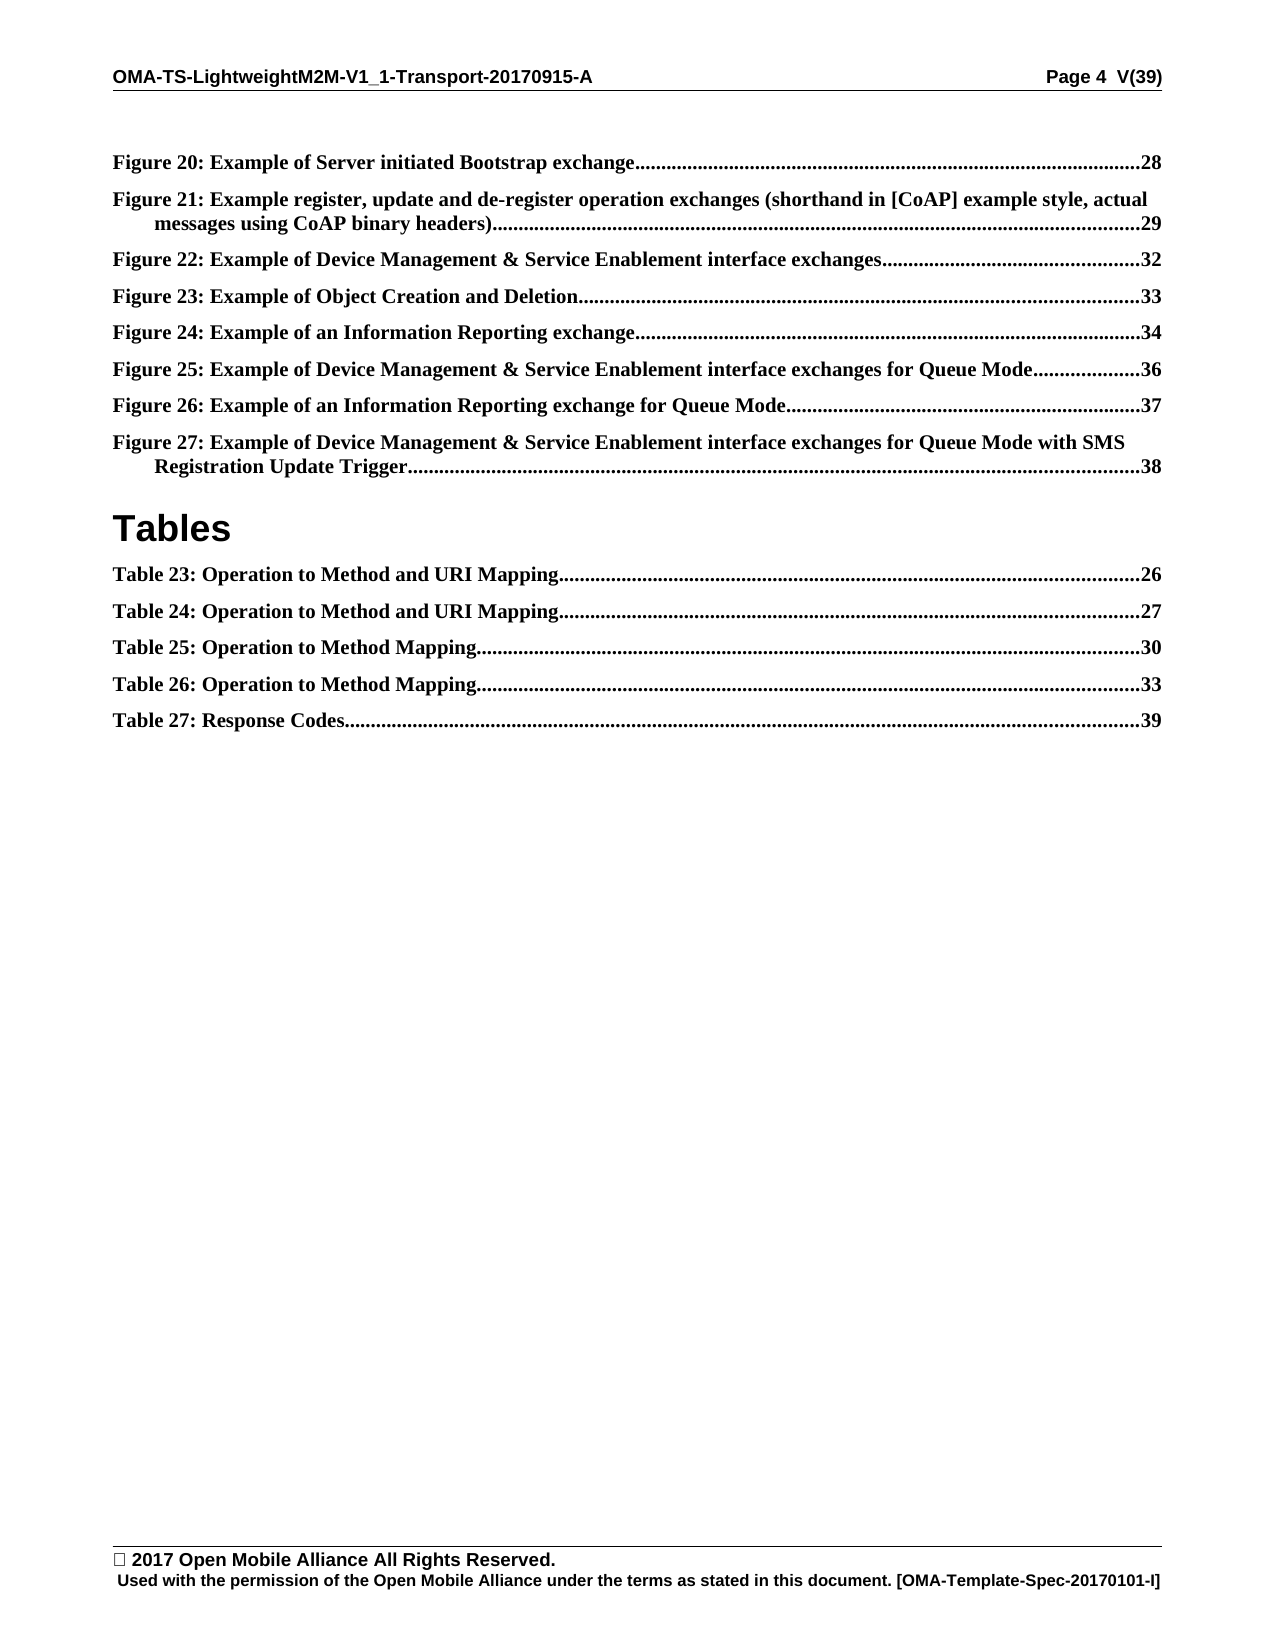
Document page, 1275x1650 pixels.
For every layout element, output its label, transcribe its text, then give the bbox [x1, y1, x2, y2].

text Figure 27: Example of Device Management & Service Enablement interface exchanges for Queue Mode with SMS Registration Update Trigger 38 [112, 430, 1162, 478]
text Table 27: Response Codes 39 [112, 708, 1162, 732]
text Figure 20: Example of Server initiated Bootstrap exchange 28 [112, 150, 1162, 174]
text Table 25: Operation to Method Mapping 30 [112, 635, 1162, 659]
text Figure 22: Example of Device Management & Service Enablement interface exchanges 32 [112, 247, 1162, 271]
text Figure 25: Example of Device Management & Service Enablement interface exchanges for Queue Mode 36 [112, 357, 1162, 381]
text Tables [112, 506, 1162, 549]
text Table 26: Operation to Method Mapping 33 [112, 672, 1162, 696]
text Figure 24: Example of an Information Reporting exchange 34 [112, 320, 1162, 344]
text Figure 21: Example register, update and de-register operation exchanges (shorthand in [CoAP] example style, actual messages using CoAP binary headers) 29 [112, 187, 1162, 235]
text Figure 26: Example of an Information Reporting exchange for Queue Mode 37 [112, 393, 1162, 417]
text Table 24: Operation to Method and URI Mapping 27 [112, 599, 1162, 623]
text Figure 23: Example of Object Creation and Deletion 33 [112, 284, 1162, 308]
text Table 23: Operation to Method and URI Mapping 26 [112, 562, 1162, 586]
